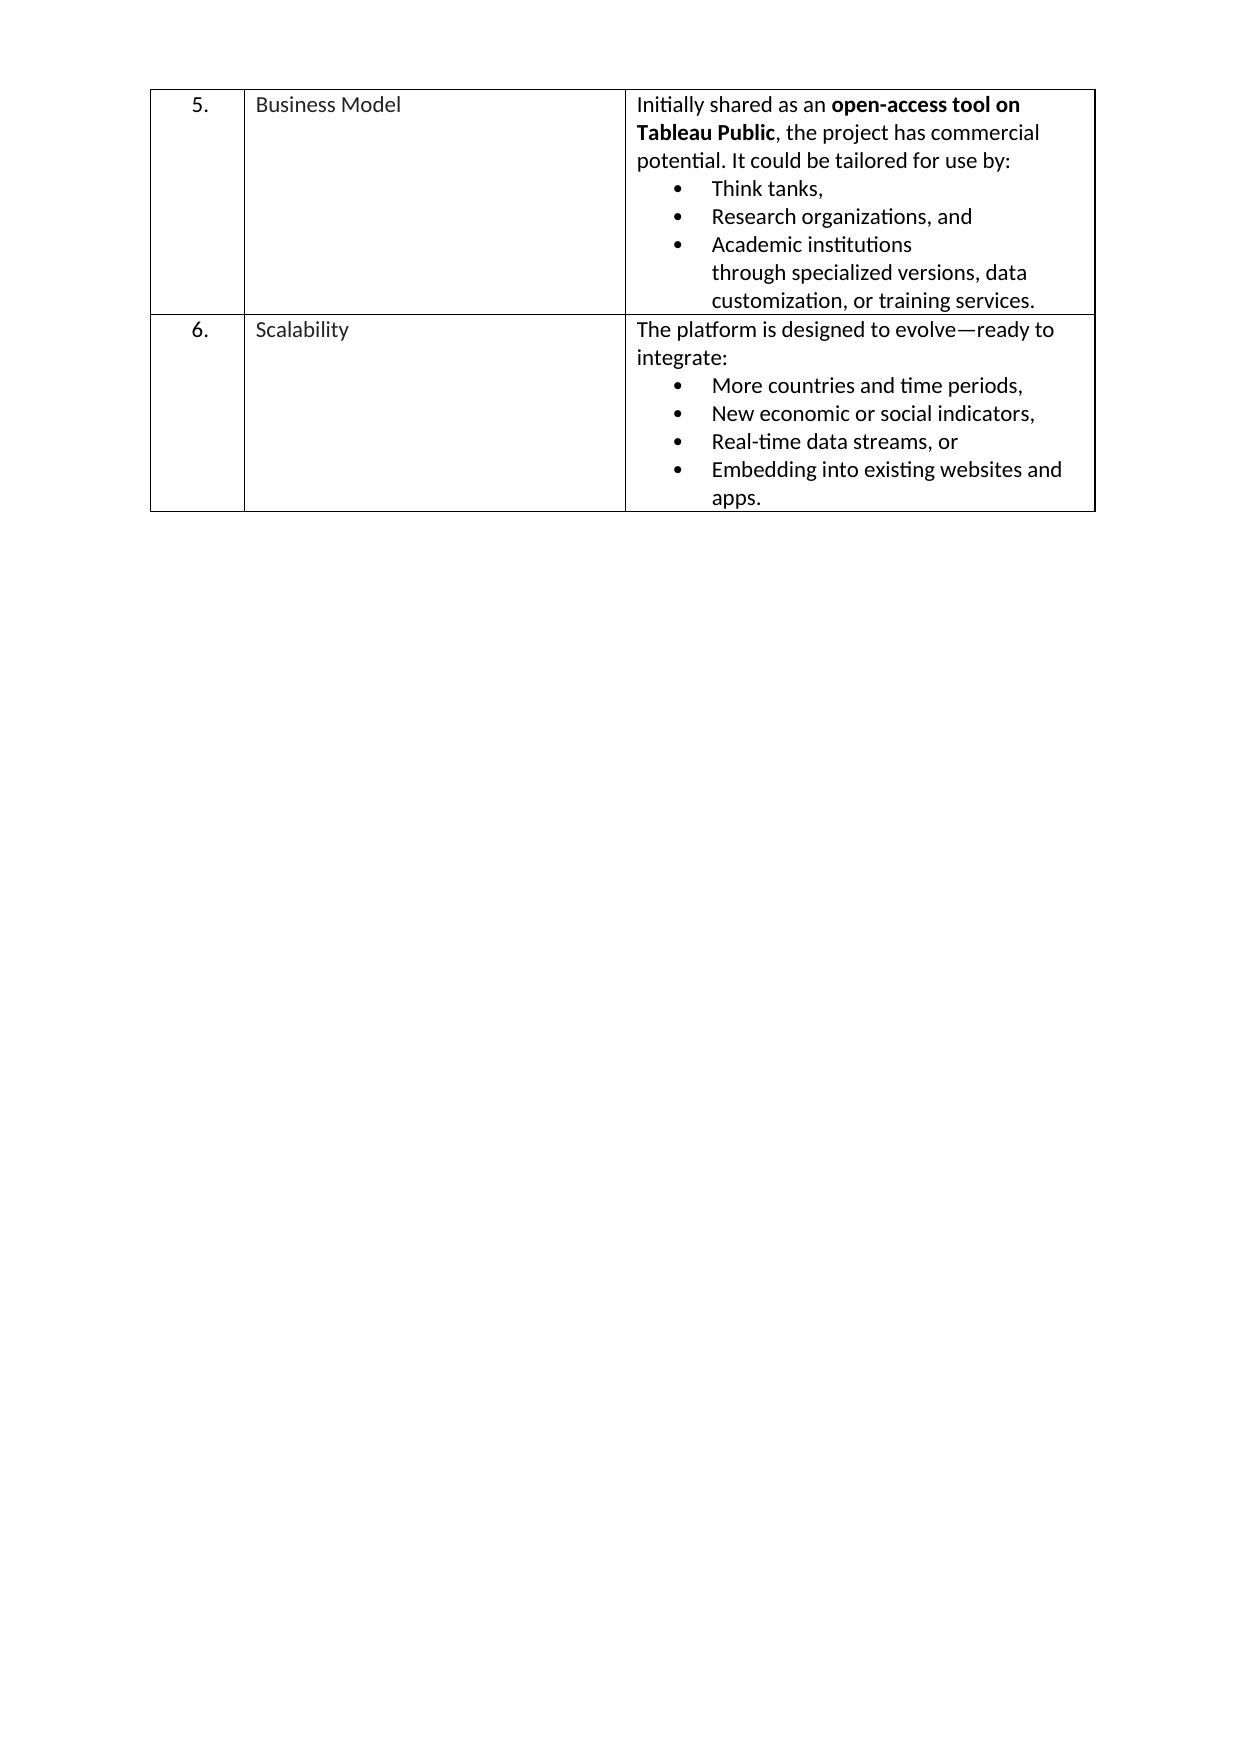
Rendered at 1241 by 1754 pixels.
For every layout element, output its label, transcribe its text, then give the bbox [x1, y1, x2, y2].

table_cell The platform is designed to evolve—ready to integrate: More countries and time periods, New economic or social indicators, Real-time data streams, or Embedding into existing websites and apps. [626, 315, 1094, 511]
table_cell Initially shared as an open-access tool on Tableau Public, the project has commercial potential. It could be tailored for use by: Think tanks, Research organizations, and Academic institutions through specialized versions, data customization, or training services. [626, 90, 1094, 314]
table_cell Scalability [245, 315, 625, 511]
table_cell Business Model [245, 90, 625, 314]
table_cell [151, 90, 244, 314]
table_cell [151, 315, 244, 511]
